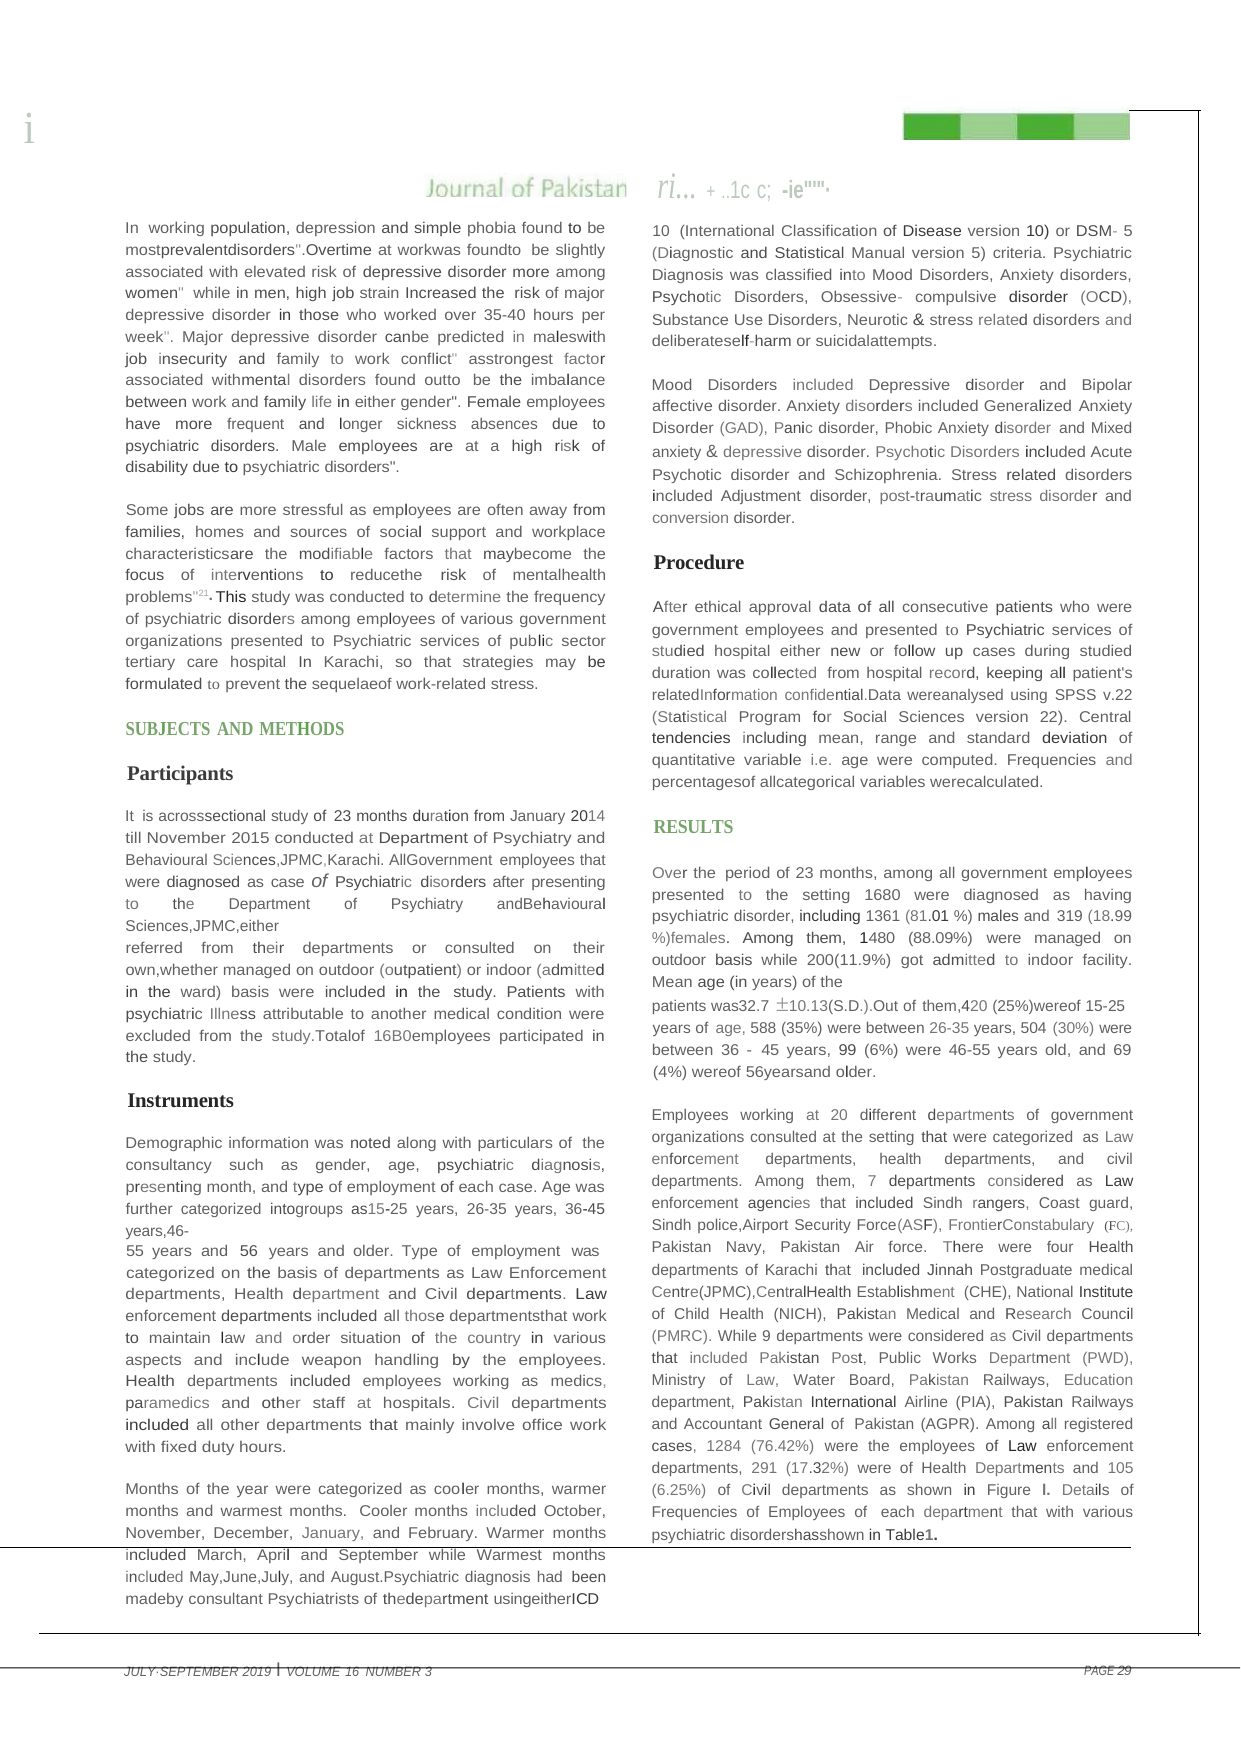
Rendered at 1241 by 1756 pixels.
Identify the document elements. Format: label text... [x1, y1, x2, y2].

text ri... + ..1c c; -ie"'"· [657, 163, 1146, 207]
picture [424, 173, 627, 197]
subtitle RESULTS [653, 814, 1146, 837]
picture [902, 106, 1130, 140]
text 10 (International Classification of Disease version 10) or DSM- 5 (Diagnostic and Statistical Manual version 5) criteria. Psychiatric Diagnosis was classified into Mood Disorders, Anxiety disorders, Psychotic Disorders, Obsessive- compulsive disorder (OCD), Substance Use Disorders, Neurotic & stress related disorders and deliberateself-harm or suicidalattempts. [652, 222, 1132, 350]
text i [23, 101, 631, 153]
text years of age, 588 (35%) were between 26-35 years, 504 (30%) were [652, 1019, 1146, 1037]
text Some jobs are more stressful as employees are often away from families, homes and sources of social support and workplace characteristicsare the modifiable factors that maybecome the focus of interventions to reducethe risk of mentalhealth problems"21• This study was conducted to determine the frequency of psychiatric disorders among employees of various government organizations presented to Psychiatric services of public sector tertiary care hospital In Karachi, so that strategies may be formulated to prevent the sequelaeof work-related stress. [125, 501, 606, 693]
text Months of the year were categorized as cooler months, warmer months and warmest months. Cooler months included October, November, December, January, and February. Warmer months included March, April and September while Warmest months included May,June,July, and August.Psychiatric diagnosis had been madeby consultant Psychiatrists of thedepartment usingeitherICD [125, 1479, 606, 1608]
subtitle Participants [127, 761, 631, 785]
text 55 years and 56 years and older. Type of employment was [126, 1243, 631, 1260]
text Employees working at 20 different departments of government organizations consulted at the setting that were categorized as Law enforcement departments, health departments, and civil departments. Among them, 7 departments considered as Law enforcement agencies that included Sindh rangers, Coast guard, Sindh police,Airport Security Force(ASF), FrontierConstabulary (FC), Pakistan Navy, Pakistan Air force. There were four Health departments of Karachi that included Jinnah Postgraduate medical Centre(JPMC),CentralHealth Establishment (CHE), National Institute of Child Health (NICH), Pakistan Medical and Research Council (PMRC). While 9 departments were considered as Civil departments that included Pakistan Post, Public Works Department (PWD), Ministry of Law, Water Board, Pakistan Railways, Education department, Pakistan International Airline (PIA), Pakistan Railways and Accountant General of Pakistan (AGPR). Among all registered cases, 1284 (76.42%) were the employees of Law enforcement departments, 291 (17.32%) were of Health Departments and 105 (6.25%) of Civil departments as shown in Figure l. Details of Frequencies of Employees of each department that with various psychiatric disordershasshown in Table1. [651, 1106, 1133, 1543]
text Demographic information was noted along with particulars of the consultancy such as gender, age, psychiatric diagnosis, presenting month, and type of employment of each case. Age was further categorized intogroups as15-25 years, 26-35 years, 36-45 years,46- [125, 1133, 605, 1239]
text between 36 - 45 years, 99 (6%) were 46-55 years old, and 69 (4%) wereof 56yearsand older. [652, 1041, 1132, 1081]
text It is acrosssectional study of 23 months duration from January 2014 till November 2015 conducted at Department of Psychiatry and Behavioural Sciences,JPMC,Karachi. AllGovernment employees that were diagnosed as case of Psychiatric disorders after presenting to the Department of Psychiatry andBehavioural Sciences,JPMC,either [125, 804, 606, 936]
subtitle Instruments [127, 1088, 631, 1112]
text In working population, depression and simple phobia found to be mostprevalentdisorders".Overtime at workwas foundto be slightly associated with elevated risk of depressive disorder more among women" while in men, high job strain Increased the risk of major depressive disorder in those who worked over 35-40 hours per week". Major depressive disorder canbe predicted in maleswith job insecurity and family to work conflict" asstrongest factor associated withmental disorders found outto be the imbalance between work and family life in either gender". Female employees have more frequent and longer sickness absences due to psychiatric disorders. Male employees are at a high risk of disability due to psychiatric disorders". [125, 189, 606, 476]
text SUBJECTS AND METHODS [125, 717, 631, 739]
text patients was32.7 ±10.13(S.D.).Out of them,420 (25%)wereof 15-25 [652, 991, 1146, 1016]
text After ethical approval data of all consecutive patients who were government employees and presented to Psychiatric services of studied hospital either new or follow up cases during studied duration was collected from hospital record, keeping all patient's relatedInformation confidential.Data wereanalysed using SPSS v.22 (Statistical Program for Social Sciences version 22). Central tendencies including mean, range and standard deviation of quantitative variable i.e. age were computed. Frequencies and percentagesof allcategorical variables werecalculated. [652, 597, 1132, 791]
text referred from their departments or consulted on their own,whether managed on outdoor (outpatient) or indoor (admitted in the ward) basis were included in the study. Patients with psychiatric Illness attributable to another medical condition were excluded from the study.Totalof 16B0employees participated in the study. [125, 939, 605, 1066]
text categorized on the basis of departments as Law Enforcement departments, Health department and Civil departments. Law enforcement departments included all those departmentsthat work to maintain law and order situation of the country in various aspects and include weapon handling by the employees. Health departments included employees working as medics, paramedics and other staff at hospitals. Civil departments included all other departments that mainly involve office work with fixed duty hours. [125, 1263, 607, 1456]
subtitle Procedure [653, 550, 1146, 574]
text Over the period of 23 months, among all government employees presented to the setting 1680 were diagnosed as having psychiatric disorder, including 1361 (81.01 %) males and 319 (18.99 %)females. Among them, 1480 (88.09%) were managed on outdoor basis while 200(11.9%) got admitted to indoor facility. Mean age (in years) of the [652, 859, 1132, 991]
text Mood Disorders included Depressive disorder and Bipolar affective disorder. Anxiety disorders included Generalized Anxiety Disorder (GAD), Panic disorder, Phobic Anxiety disorder and Mixed anxiety & depressive disorder. Psychotic Disorders included Acute Psychotic disorder and Schizophrenia. Stress related disorders included Adjustment disorder, post-traumatic stress disorder and conversion disorder. [651, 375, 1132, 527]
